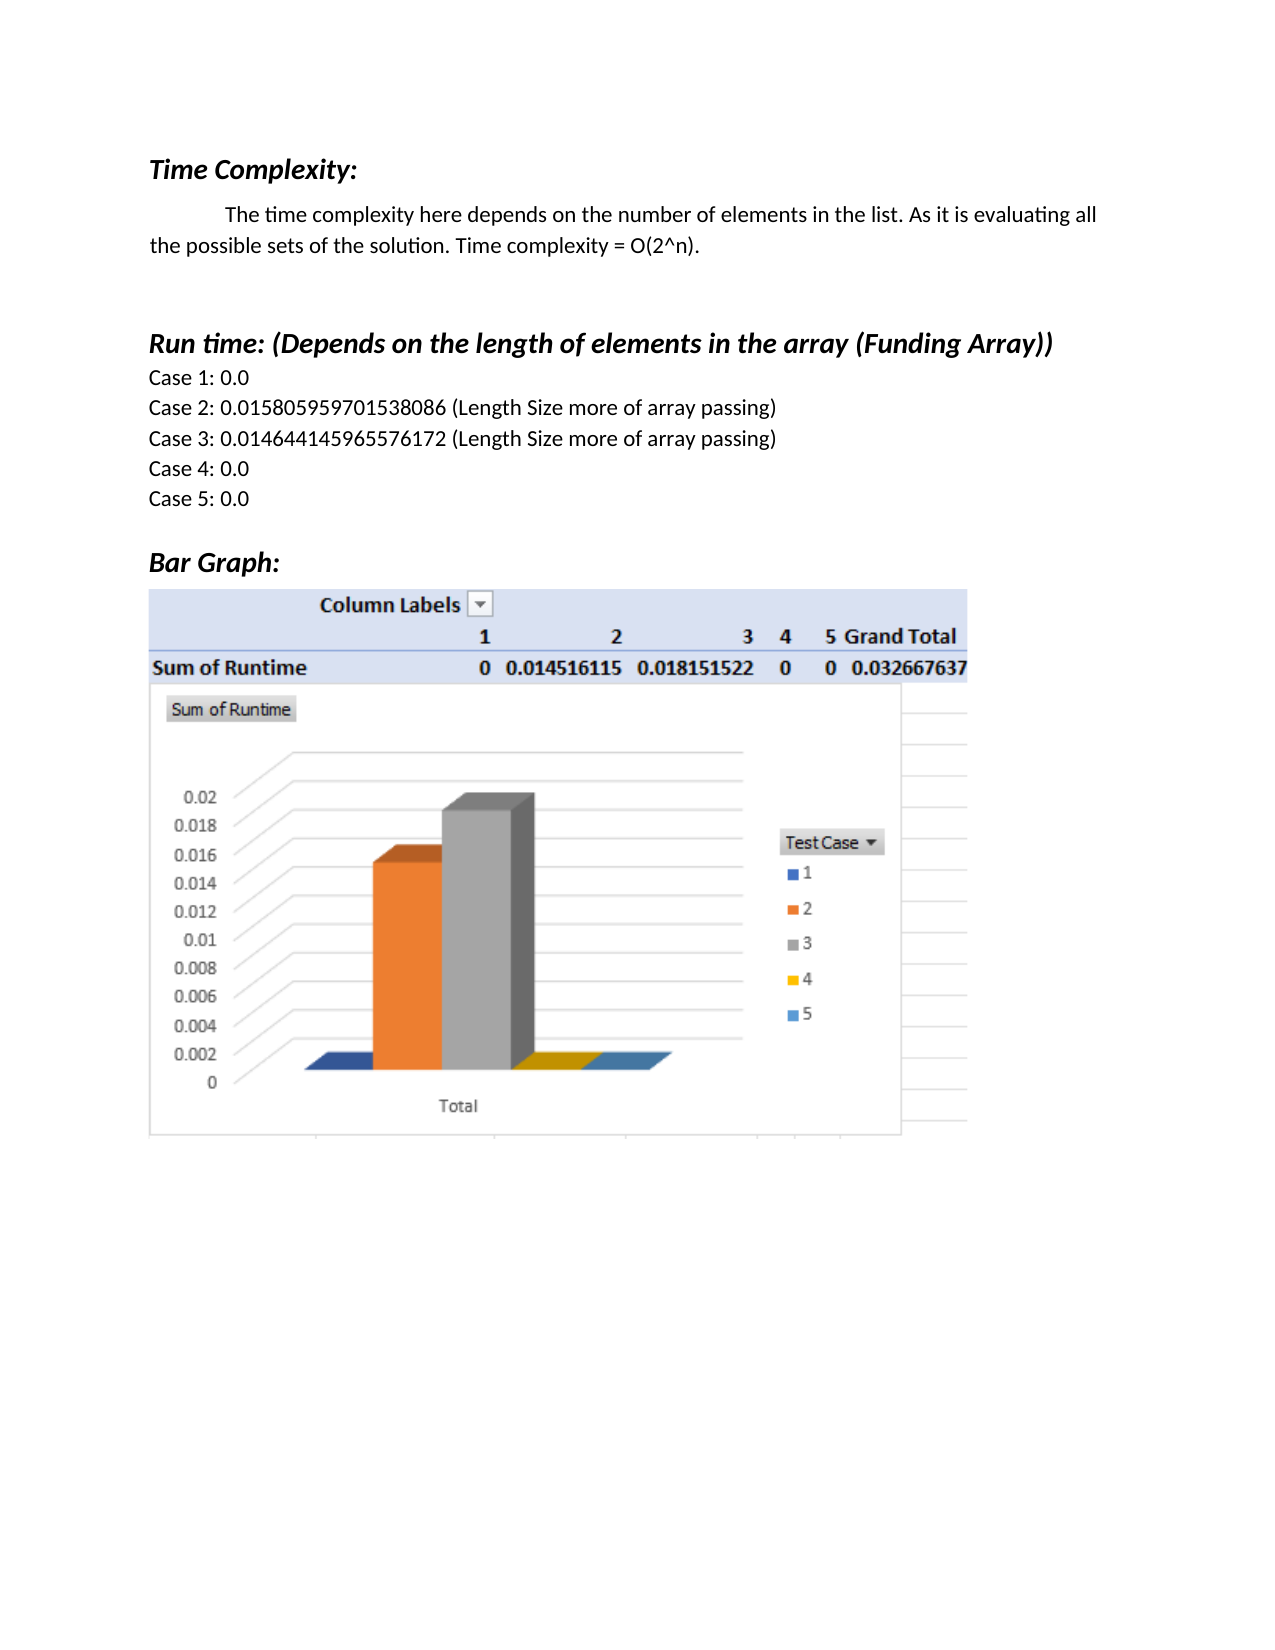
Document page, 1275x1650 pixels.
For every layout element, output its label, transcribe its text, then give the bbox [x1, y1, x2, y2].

text Bar Graph: [148, 544, 1120, 580]
text Case 5: 0.0 [148, 484, 1120, 512]
text Time Complexity: [148, 151, 1120, 187]
text The time complexity here depends on the number of elements in the list. As it is evaluating all the possible sets of the solution. Time complexity = O(2^n). [148, 201, 1120, 260]
text Case 4: 0.0 [148, 454, 1120, 482]
text Case 1: 0.0 [148, 363, 1120, 391]
text Case 3: 0.014644145965576172 (Length Size more of array passing) [148, 424, 1120, 452]
text Run time: (Depends on the length of elements in the array (Funding Array)) [148, 325, 1120, 360]
text Case 2: 0.015805959701538086 (Length Size more of array passing) [148, 393, 1120, 421]
picture [148, 589, 968, 1139]
